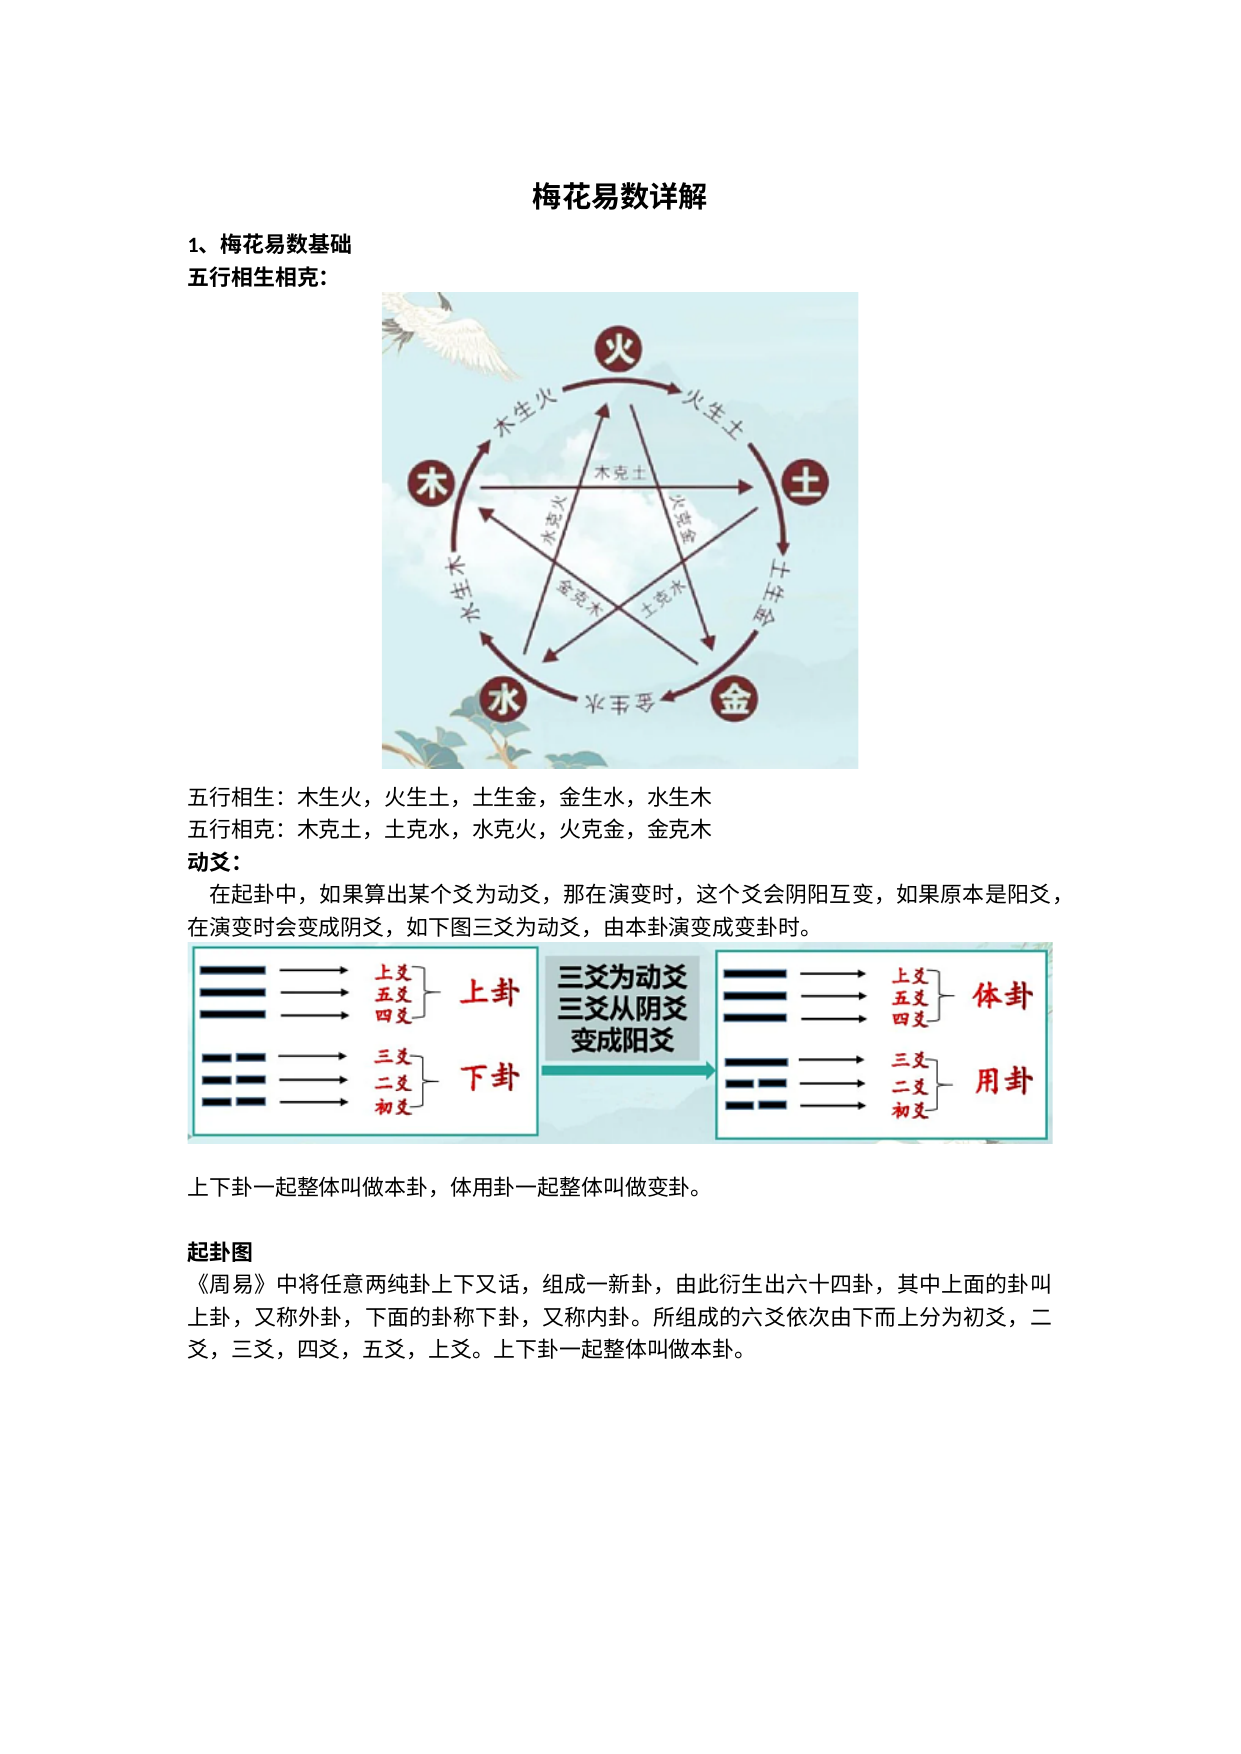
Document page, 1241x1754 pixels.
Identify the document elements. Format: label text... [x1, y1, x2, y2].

text 在起卦中，如果算出某个爻为动爻，那在演变时，这个爻会阴阳互变，如果原本是阳爻，在演变时会变成阴爻，如下图三爻为动爻，由本卦演变成变卦时。 [187, 877, 1053, 942]
text 上下卦一起整体叫做本卦，体用卦一起整体叫做变卦。 [187, 1169, 1053, 1202]
text 五行相克：木克土，土克水，水克火，火克金，金克木 [187, 812, 1053, 844]
text 《周易》中将任意两纯卦上下又话，组成一新卦，由此衍生出六十四卦，其中上面的卦叫上卦，又称外卦，下面的卦称下卦，又称内卦。所组成的六爻依次由下而上分为初爻，二爻，三爻，四爻，五爻，上爻。上下卦一起整体叫做本卦。 [187, 1267, 1053, 1364]
picture [187, 942, 1053, 1144]
text 梅花易数详解 [187, 162, 1053, 227]
text 动爻： [187, 844, 1053, 877]
picture [381, 292, 859, 769]
text 1、梅花易数基础 [187, 227, 1053, 259]
text 起卦图 [187, 1234, 1053, 1267]
text 五行相生相克： [187, 259, 1053, 292]
text 五行相生：木生火，火生土，土生金，金生水，水生木 [187, 779, 1053, 812]
